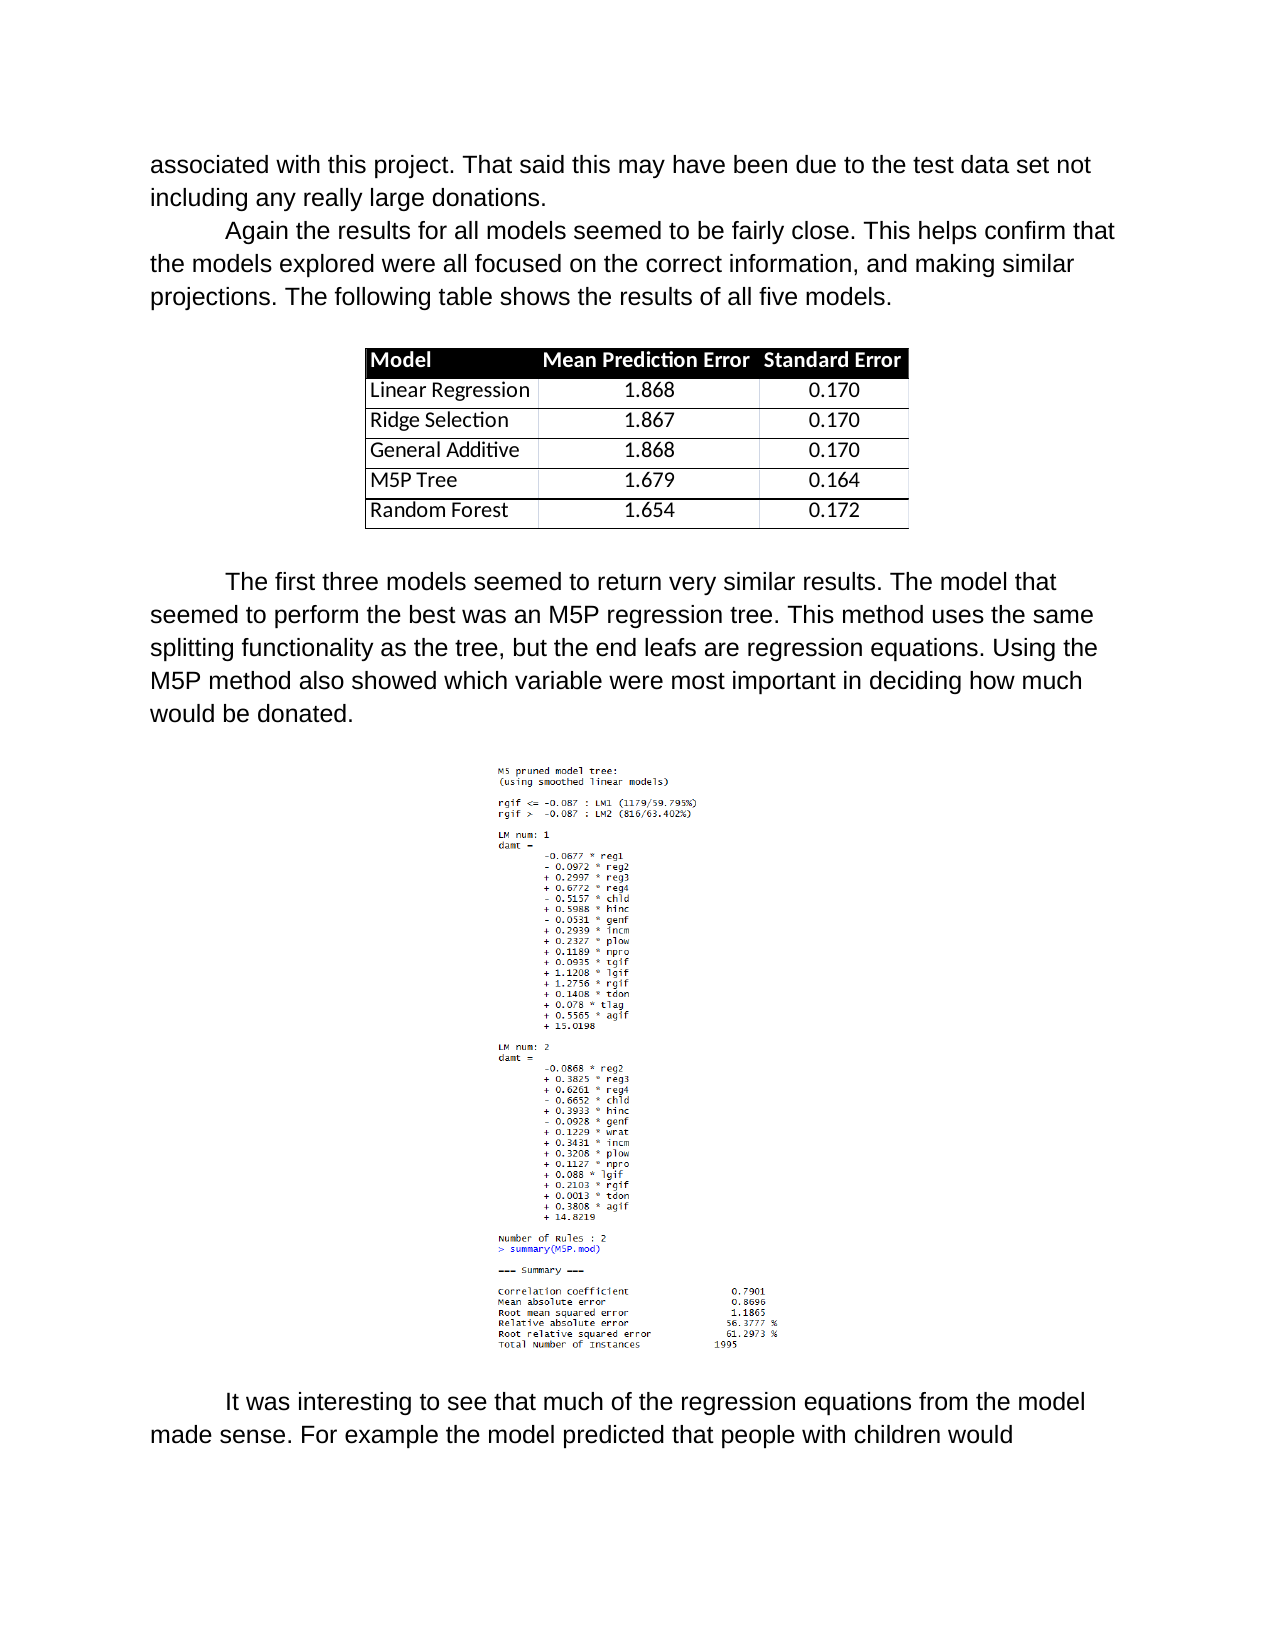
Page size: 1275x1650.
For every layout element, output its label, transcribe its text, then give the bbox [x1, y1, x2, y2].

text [150, 150, 1125, 212]
text The first three models seemed to return very similar results. The model that seemed to perform the best was an M5P regression tree. This method uses the same splitting functionality as the tree, but the end leafs are regression equations. Using the M5P method also showed which variable were most important in deciding how much would be donated. [150, 567, 1125, 728]
text Again the results for all models seemed to be fairly close. This helps confirm that the models explored were all focused on the correct information, and making similar projections. The following table shows the results of all five models. [150, 216, 1125, 311]
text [150, 1387, 1125, 1449]
picture [494, 765, 781, 1350]
